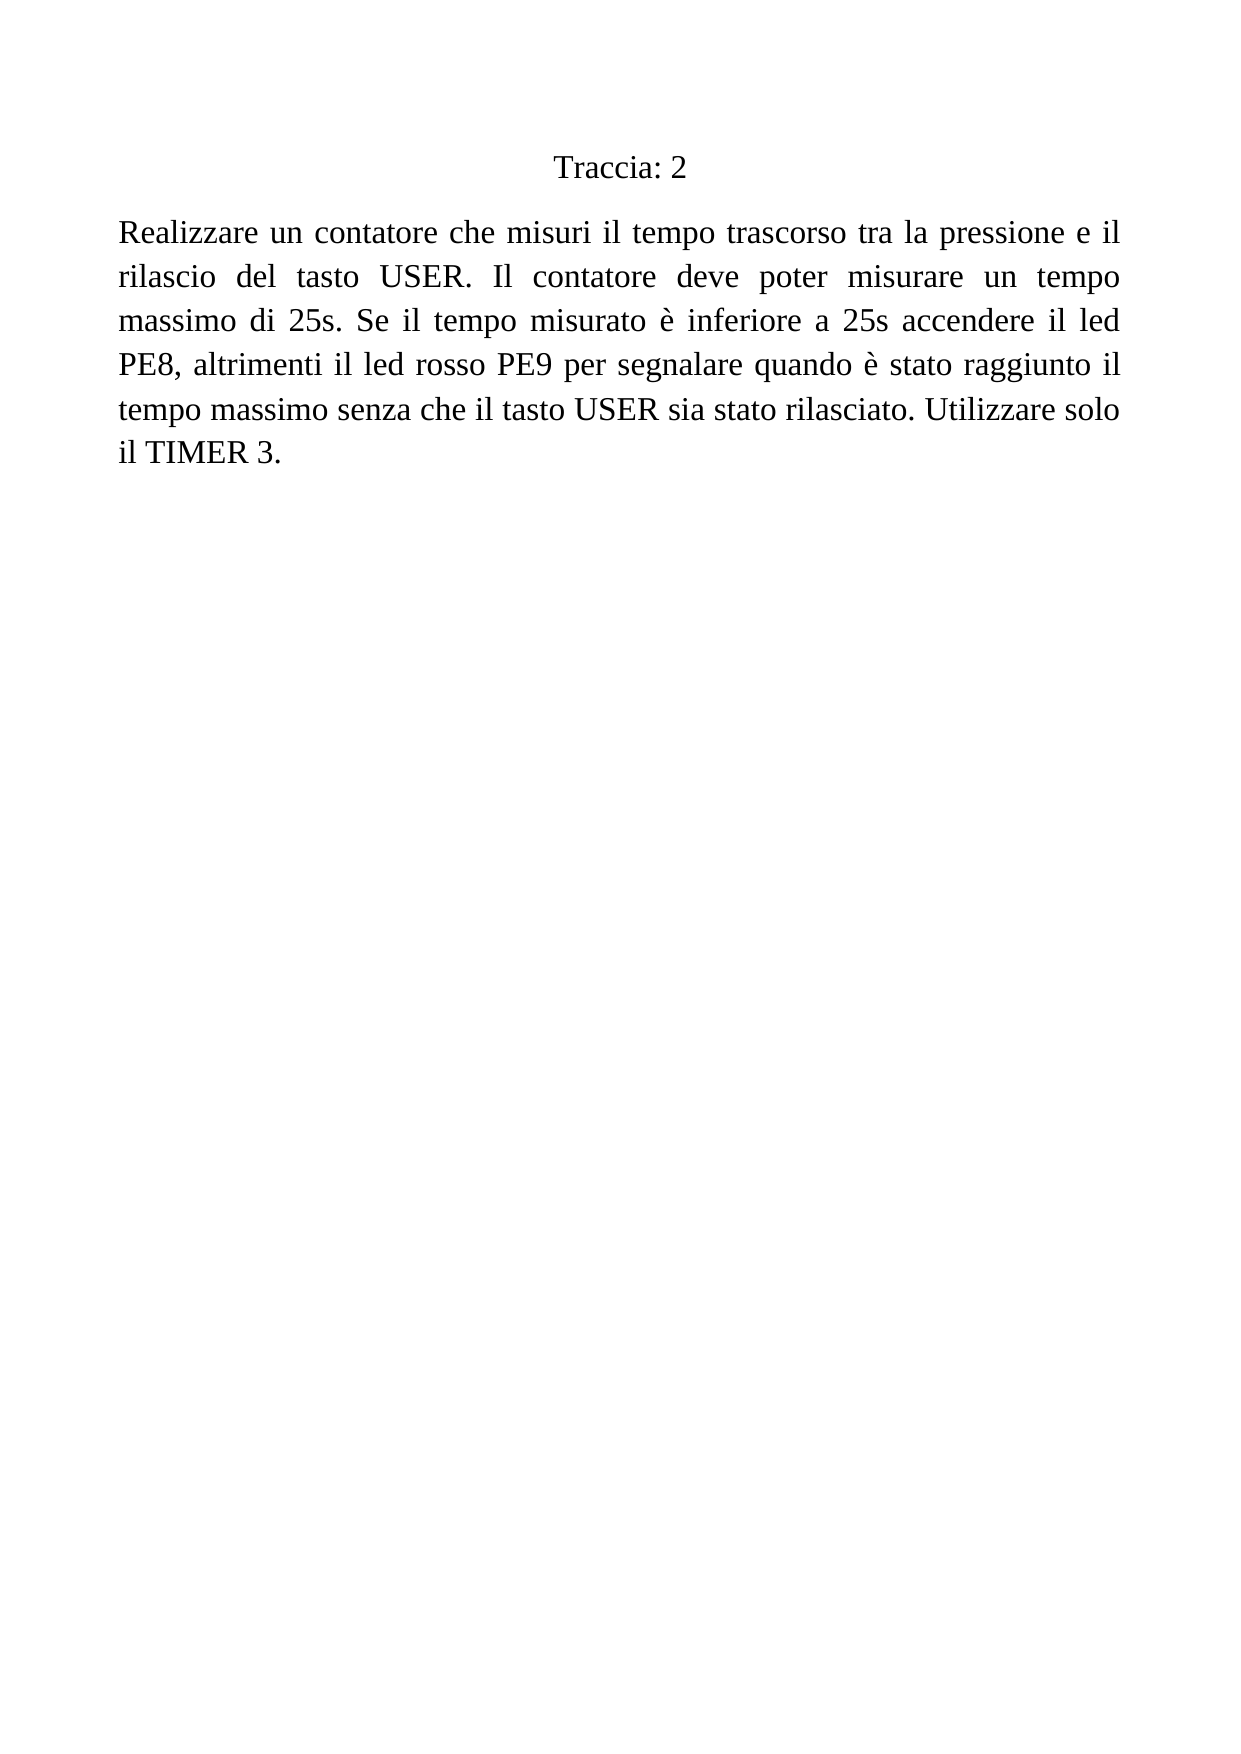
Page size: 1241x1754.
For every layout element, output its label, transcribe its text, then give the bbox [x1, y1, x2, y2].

text Realizzare un contatore che misuri il tempo trascorso tra la pressione e il rilascio del tasto USER. Il contatore deve poter misurare un tempo massimo di 25s. Se il tempo misurato è inferiore a 25s accendere il led PE8, altrimenti il led rosso PE9 per segnalare quando è stato raggiunto il tempo massimo senza che il tasto USER sia stato rilasciato. Utilizzare solo il TIMER 3. [118, 212, 1122, 471]
text Traccia: 2 [118, 148, 1122, 186]
